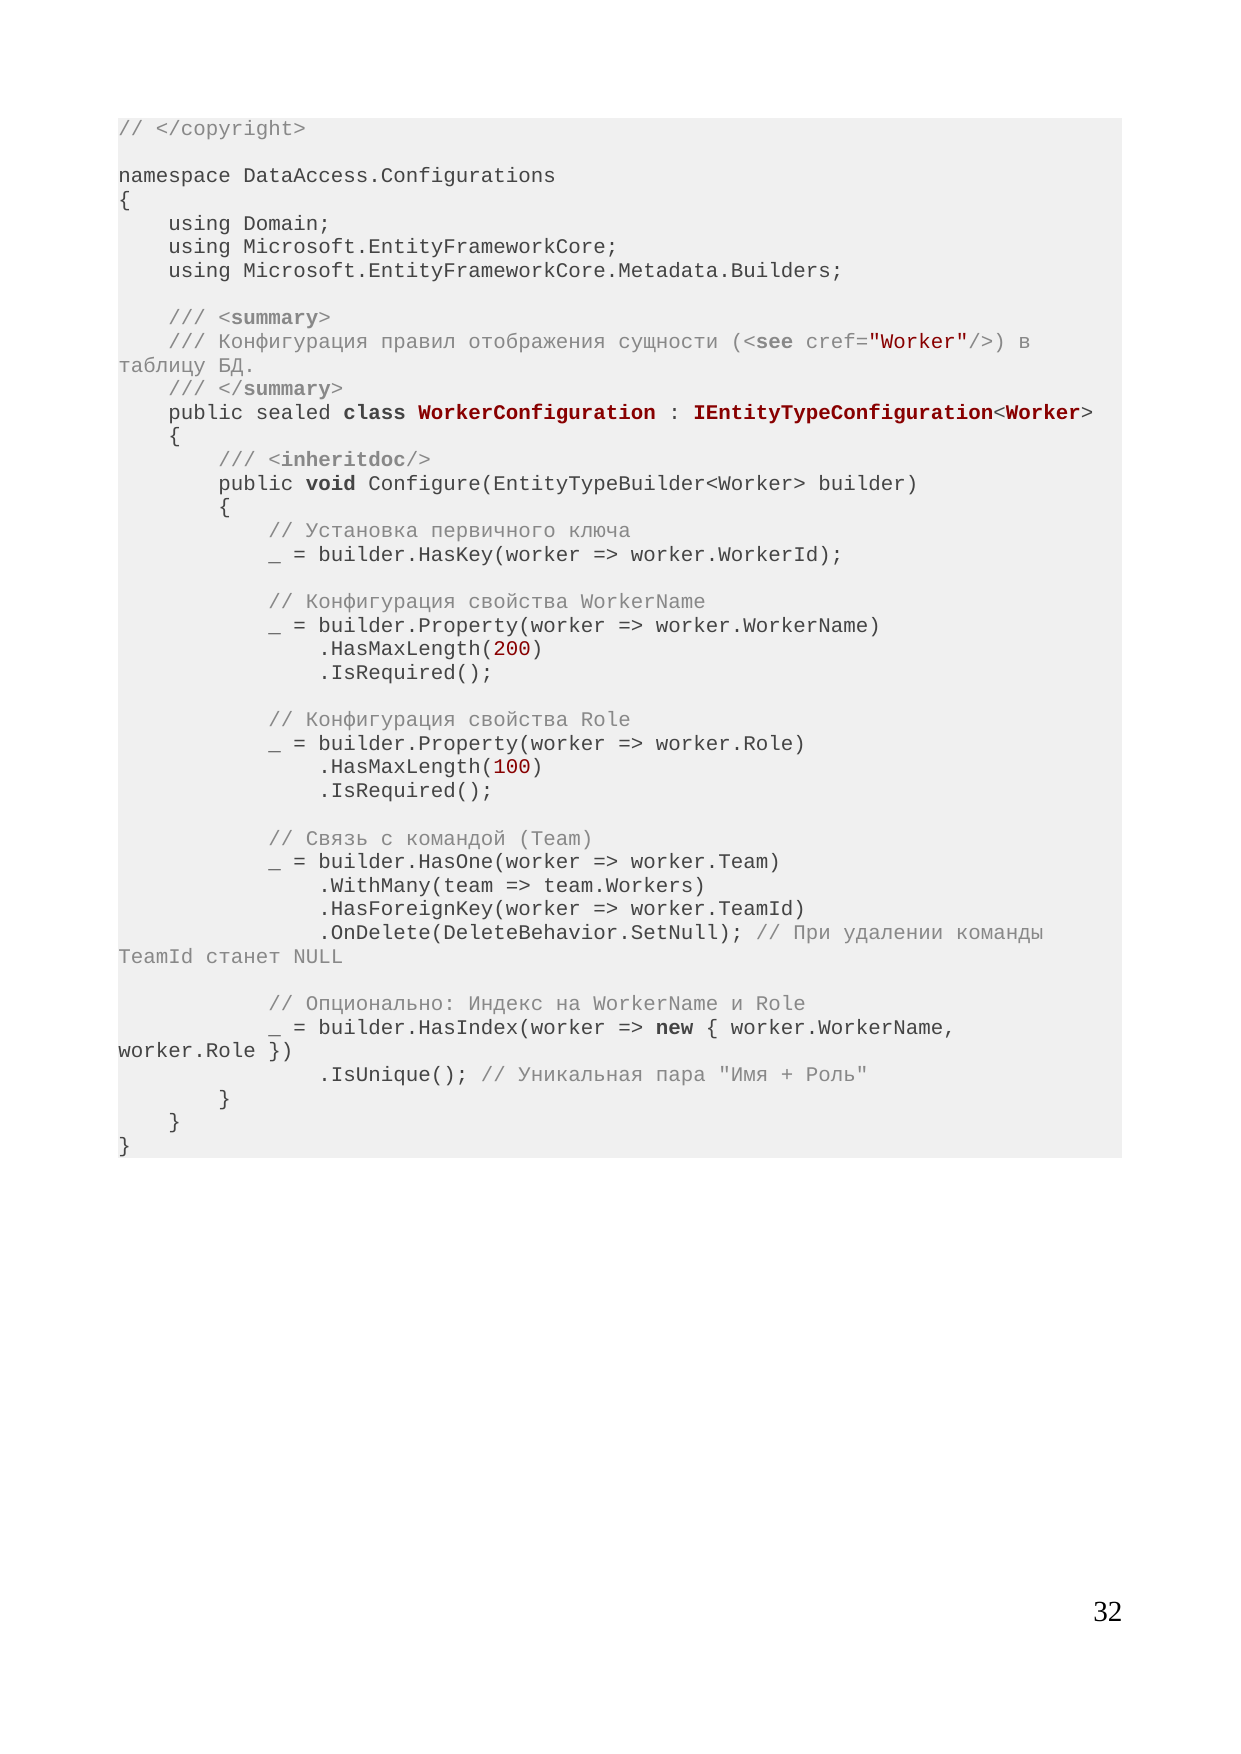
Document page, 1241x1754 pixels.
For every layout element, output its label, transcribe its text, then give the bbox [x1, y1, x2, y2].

text // Опционально: Индекс на WorkerName и Role [118, 993, 1122, 1017]
text using Domain; [118, 213, 1122, 236]
text { [118, 426, 1122, 449]
text /// <summary> [118, 307, 1122, 331]
text namespace DataAccess.Configurations [118, 165, 1122, 189]
text /// </summary> [118, 378, 1122, 402]
text .HasForeignKey(worker => worker.TeamId) [118, 898, 1122, 922]
text // Конфигурация свойства Role [118, 709, 1122, 733]
text _ = builder.HasKey(worker => worker.WorkerId); [118, 544, 1122, 567]
text // Конфигурация свойства WorkerName [118, 591, 1122, 615]
text } [118, 1135, 1122, 1158]
text // Связь с командой (Team) [118, 827, 1122, 851]
text /// Конфигурация правил отображения сущности (<see cref="Worker"/>) в таблицу БД. [118, 331, 1122, 378]
text } [118, 1088, 1122, 1111]
text _ = builder.HasOne(worker => worker.Team) [118, 851, 1122, 875]
text .WithMany(team => team.Workers) [118, 875, 1122, 898]
text public void Configure(EntityTypeBuilder<Worker> builder) [118, 473, 1122, 496]
text using Microsoft.EntityFrameworkCore; [118, 236, 1122, 260]
text // </copyright> [118, 118, 1122, 142]
text // Установка первичного ключа [118, 520, 1122, 544]
text _ = builder.Property(worker => worker.Role) [118, 733, 1122, 757]
text .IsRequired(); [118, 780, 1122, 804]
text .OnDelete(DeleteBehavior.SetNull); // При удалении команды TeamId станет NULL [118, 922, 1122, 969]
text .HasMaxLength(100) [118, 757, 1122, 780]
text public sealed class WorkerConfiguration : IEntityTypeConfiguration<Worker> [118, 402, 1122, 426]
text { [118, 189, 1122, 213]
text .HasMaxLength(200) [118, 638, 1122, 662]
text using Microsoft.EntityFrameworkCore.Metadata.Builders; [118, 260, 1122, 284]
text _ = builder.HasIndex(worker => new { worker.WorkerName, worker.Role }) [118, 1017, 1122, 1064]
text /// <inheritdoc/> [118, 449, 1122, 473]
text } [118, 1111, 1122, 1135]
text { [118, 496, 1122, 520]
text _ = builder.Property(worker => worker.WorkerName) [118, 615, 1122, 638]
text .IsRequired(); [118, 662, 1122, 686]
text .IsUnique(); // Уникальная пара "Имя + Роль" [118, 1064, 1122, 1088]
